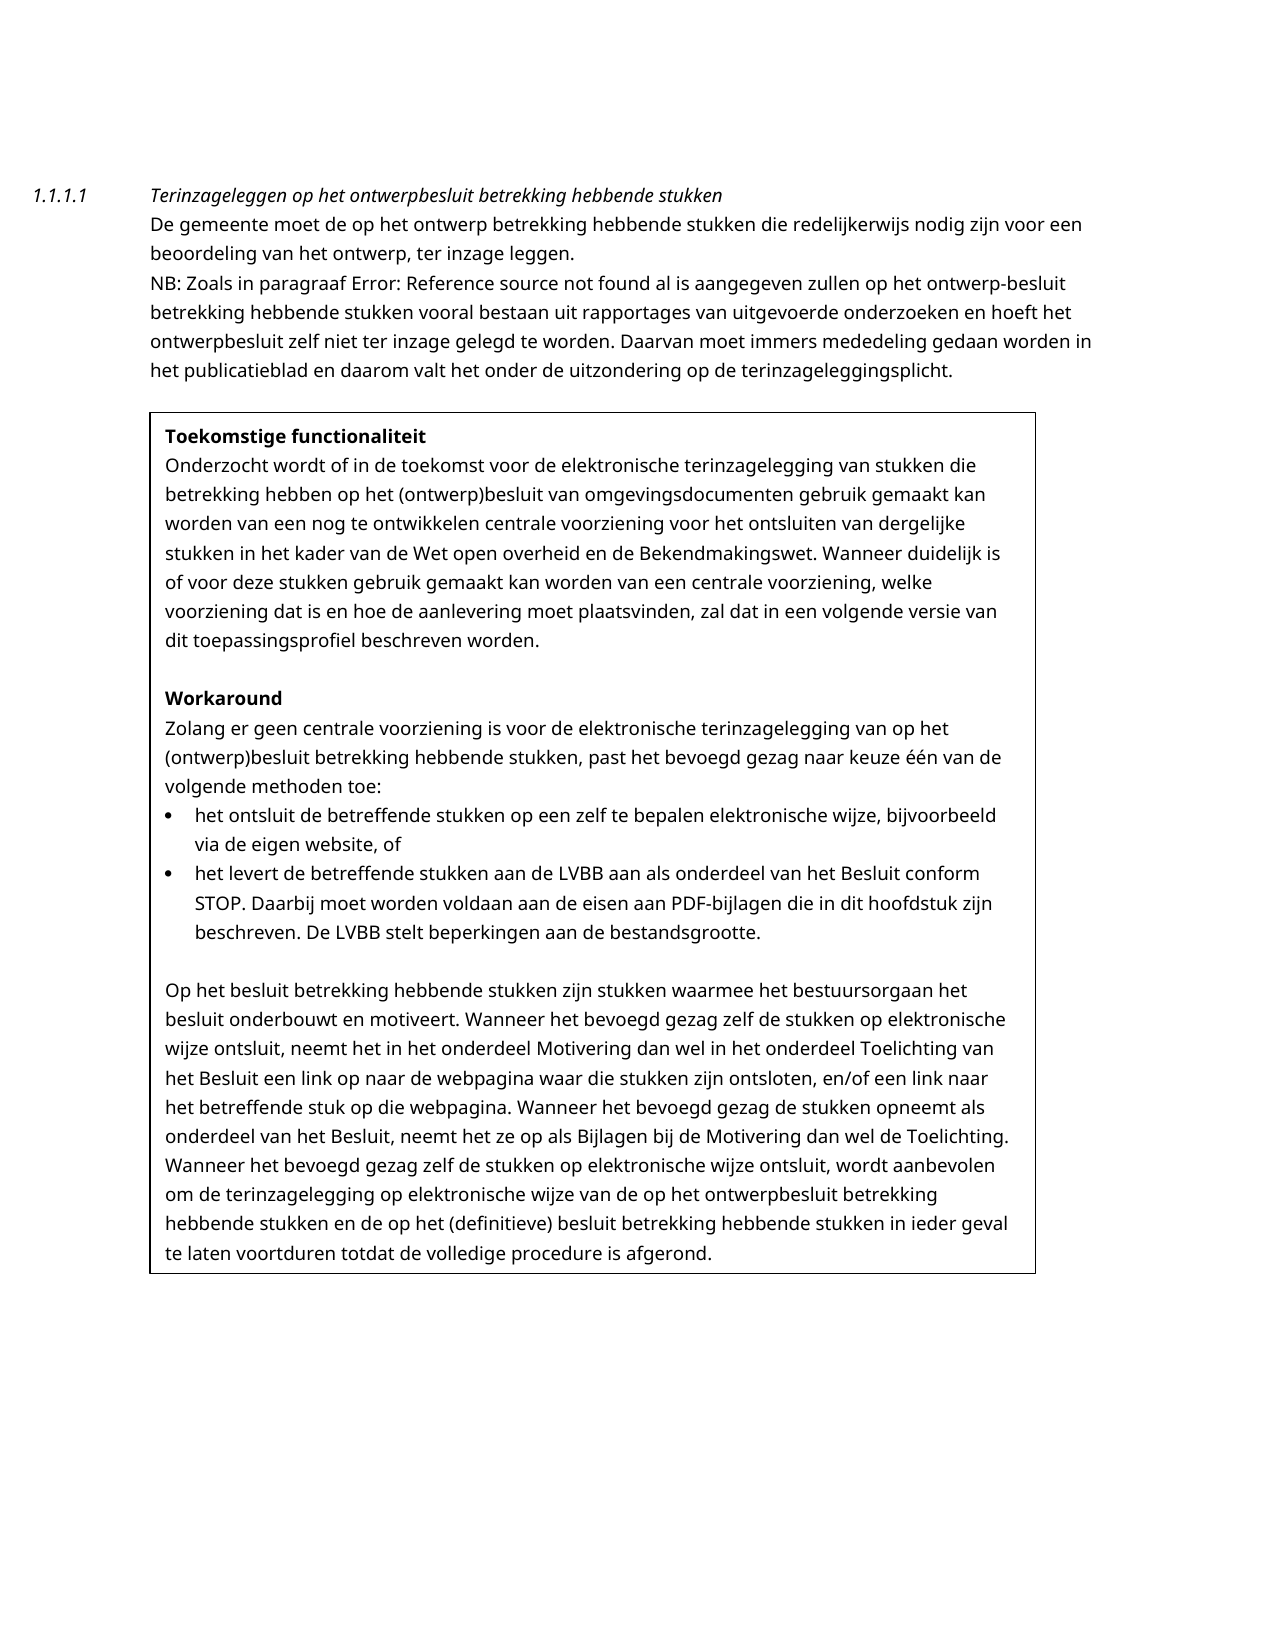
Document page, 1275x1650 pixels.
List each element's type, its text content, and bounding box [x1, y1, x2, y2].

subtitle Terinzageleggen op het ontwerpbesluit betrekking hebbende stukken [32, 179, 1125, 208]
text De gemeente moet de op het ontwerp betrekking hebbende stukken die redelijkerwijs nodig zijn voor een beoordeling van het ontwerp, ter inzage leggen. [150, 208, 1125, 267]
